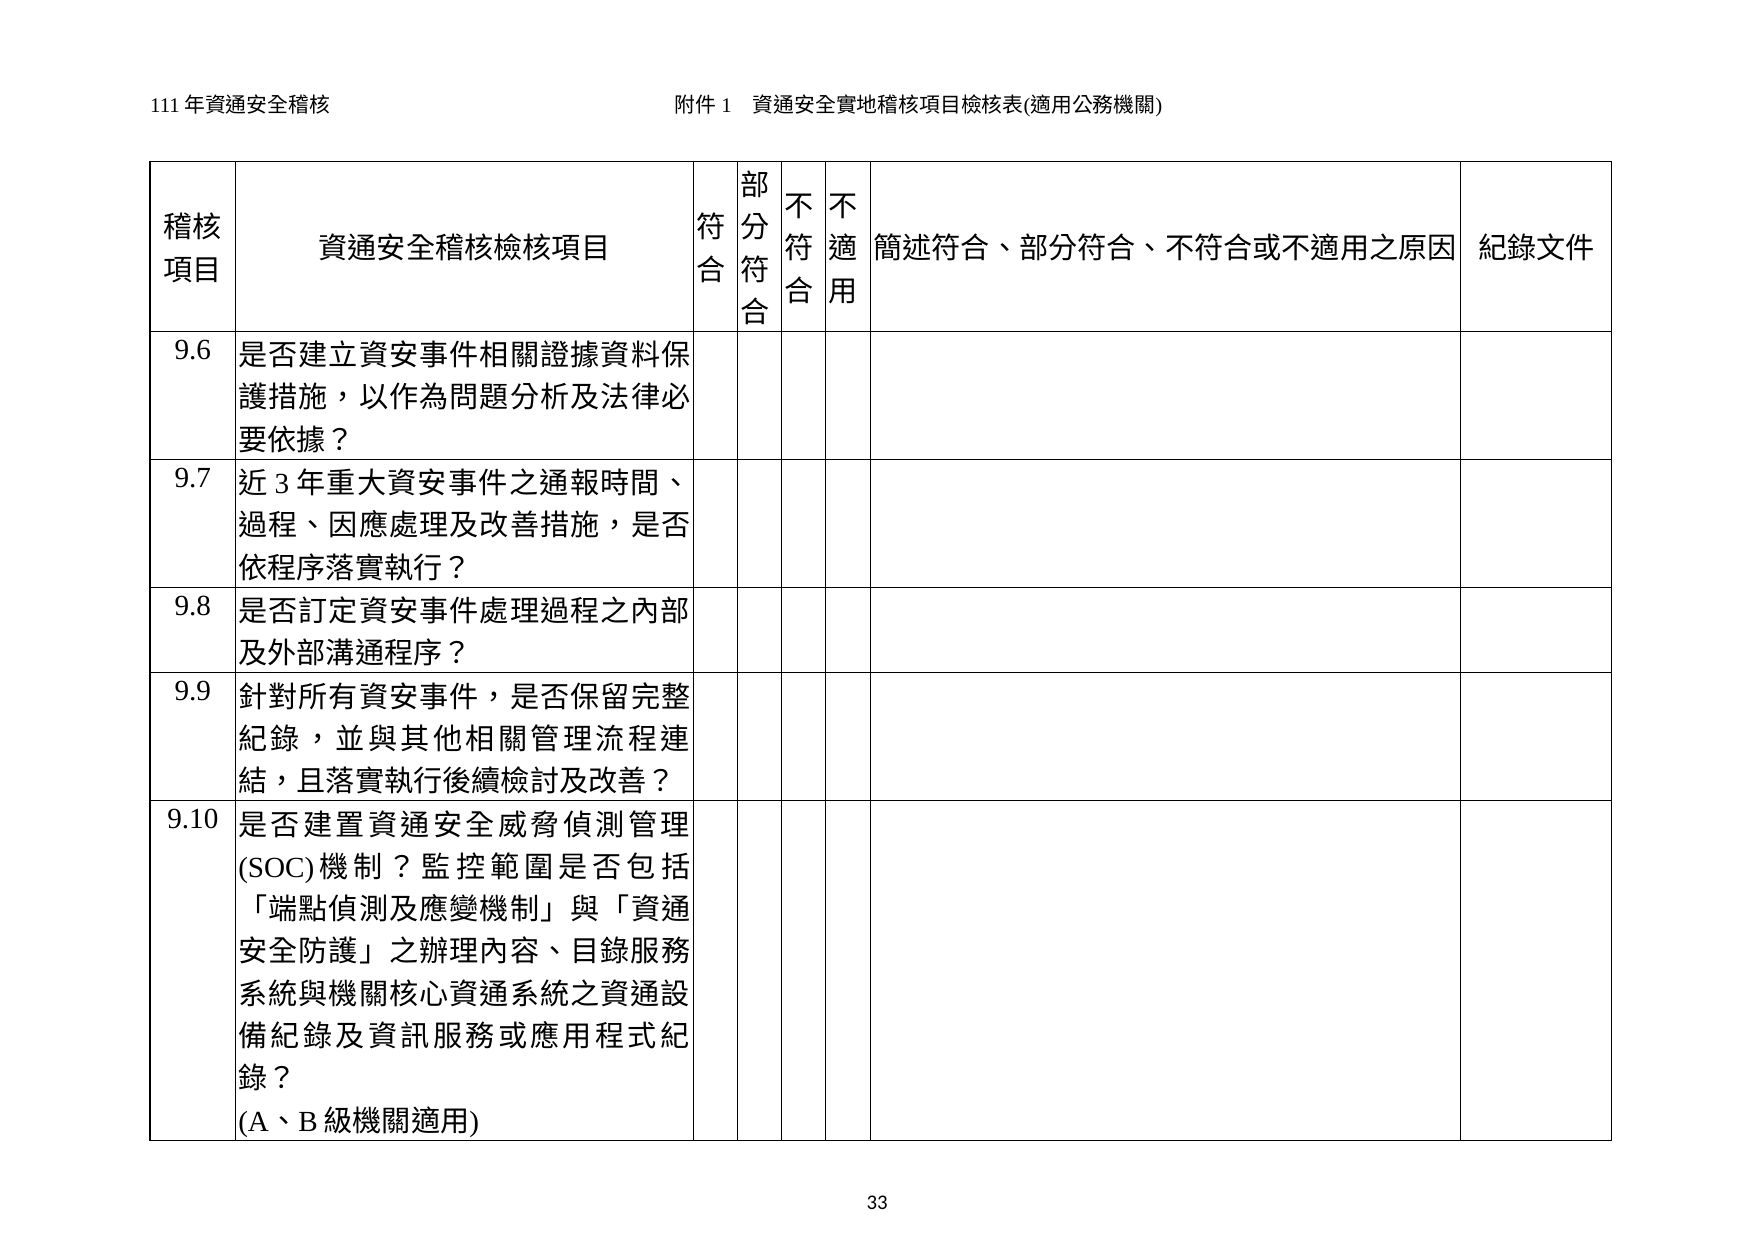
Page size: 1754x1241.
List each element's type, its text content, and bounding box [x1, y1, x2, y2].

table_cell [871, 332, 1460, 459]
table_cell [1461, 588, 1611, 672]
table_cell [871, 801, 1460, 1139]
table_cell 是否建立資安事件相關證據資料保護措施，以作為問題分析及法律必要依據？ [236, 332, 693, 459]
table_cell [782, 332, 825, 459]
table_cell 是否訂定資安事件處理過程之內部及外部溝通程序？ [236, 588, 693, 672]
table_cell 9.7 [151, 460, 235, 587]
table_cell 是否建置資通安全威脅偵測管理(SOC)機制？監控範圍是否包括「端點偵測及應變機制」與「資通安全防護」之辦理內容、目錄服務系統與機關核心資通系統之資通設備紀錄及資訊服務或應用程式紀錄？ (A、B級機關適用) [236, 801, 693, 1139]
table_header 不符合 [782, 162, 825, 331]
table_cell [782, 801, 825, 1139]
table_cell [871, 588, 1460, 672]
table_cell 9.9 [151, 673, 235, 800]
table_cell [826, 673, 870, 800]
table_header 部分符合 [738, 162, 781, 331]
table_cell [871, 673, 1460, 800]
table_cell [694, 460, 737, 587]
table_cell [738, 673, 781, 800]
table_cell [826, 801, 870, 1139]
table_cell 9.10 [151, 801, 235, 1139]
table_cell [694, 801, 737, 1139]
table_header 稽核項目 [151, 162, 235, 331]
table_header 紀錄文件 [1461, 162, 1611, 331]
table_cell 近3年重大資安事件之通報時間、過程、因應處理及改善措施，是否依程序落實執行？ [236, 460, 693, 587]
table_cell [738, 801, 781, 1139]
table_cell 9.6 [151, 332, 235, 459]
table_cell [1461, 332, 1611, 459]
table_cell [826, 588, 870, 672]
table_cell [871, 460, 1460, 587]
table_cell [738, 588, 781, 672]
table_cell [694, 673, 737, 800]
table_cell [738, 332, 781, 459]
table_cell [1461, 460, 1611, 587]
table_cell [1461, 673, 1611, 800]
table_header 符合 [694, 162, 737, 331]
table_cell 9.8 [151, 588, 235, 672]
table_cell [826, 332, 870, 459]
table_header 簡述符合、部分符合、不符合或不適用之原因 [871, 162, 1460, 331]
table_cell [782, 460, 825, 587]
table_cell [694, 332, 737, 459]
table_cell [738, 460, 781, 587]
table_cell [826, 460, 870, 587]
table_header 不適用 [826, 162, 870, 331]
table_cell 針對所有資安事件，是否保留完整紀錄，並與其他相關管理流程連結，且落實執行後續檢討及改善？ [236, 673, 693, 800]
table_cell [1461, 801, 1611, 1139]
table_cell [782, 588, 825, 672]
table_header 資通安全稽核檢核項目 [236, 162, 693, 331]
table_cell [694, 588, 737, 672]
table_cell [782, 673, 825, 800]
